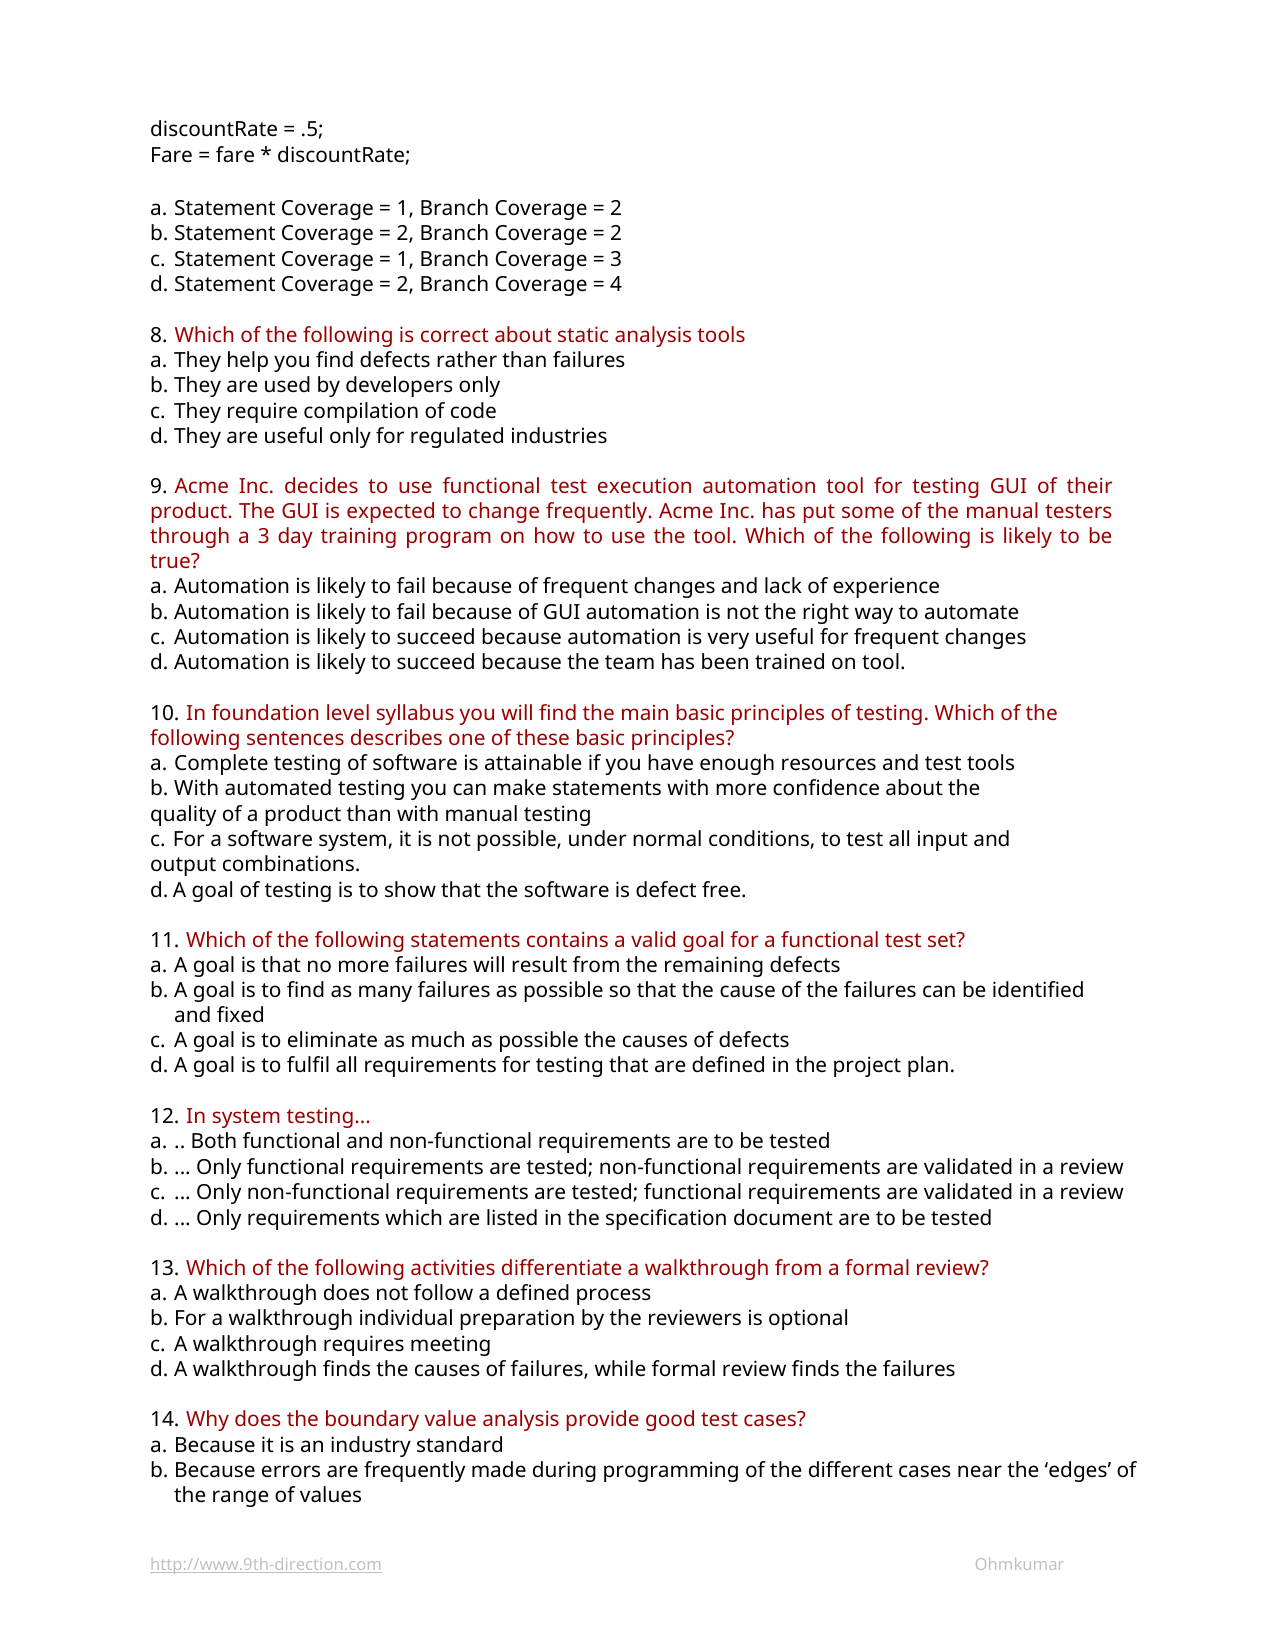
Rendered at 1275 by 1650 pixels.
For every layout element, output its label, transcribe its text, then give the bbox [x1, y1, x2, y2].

list They help you find defects rather than failures [150, 347, 1149, 372]
list Which of the following is correct about static analysis tools [150, 322, 1149, 347]
list They are useful only for regulated industries [150, 423, 1149, 448]
list For a walkthrough individual preparation by the reviewers is optional [150, 1306, 1149, 1331]
list Automation is likely to succeed because the team has been trained on tool. [150, 649, 1149, 675]
text quality of a product than with manual testing [150, 801, 1149, 826]
list A goal is to eliminate as much as possible the causes of defects [150, 1027, 1149, 1053]
list A goal of testing is to show that the software is defect free. [150, 877, 1149, 902]
list A walkthrough does not follow a defined process [150, 1280, 1149, 1306]
list A goal is to find as many failures as possible so that the cause of the failures can be identified and fixed [150, 978, 1107, 1027]
list Statement Coverage = 2, Branch Coverage = 2 [150, 221, 1149, 246]
list Why does the boundary value analysis provide good test cases? [150, 1407, 1149, 1432]
list A goal is that no more failures will result from the remaining defects [150, 952, 1149, 978]
list Statement Coverage = 2, Branch Coverage = 4 [150, 271, 1149, 297]
list .. Both functional and non-functional requirements are to be tested [150, 1128, 1149, 1154]
list Acme Inc. decides to use functional test execution automation tool for testing GUI of their product. The GUI is expected to change frequently. Acme Inc. has put some of the manual testers through a 3 day training program on how to use the tool. Which of the following is likely to be true? [150, 474, 1114, 573]
text Fare = fare * discountRate; [150, 142, 1149, 167]
list In foundation level syllabus you will find the main basic principles of testing. Which of the following sentences describes one of these basic principles? [150, 700, 1126, 750]
list ... Only non-functional requirements are tested; functional requirements are validated in a review [150, 1179, 1149, 1204]
list ... Only functional requirements are tested; non-functional requirements are validated in a review [150, 1154, 1149, 1179]
list A walkthrough finds the causes of failures, while formal review finds the failures [150, 1356, 1149, 1381]
text discountRate = .5; [150, 117, 1149, 142]
list ... Only requirements which are listed in the specification document are to be tested [150, 1205, 1149, 1230]
list They are used by developers only [150, 372, 1149, 398]
list Because it is an industry standard [150, 1432, 1149, 1457]
list Automation is likely to fail because of frequent changes and lack of experience [150, 573, 1149, 599]
list For a software system, it is not possible, under normal conditions, to test all input and output combinations. [150, 826, 1059, 877]
list Statement Coverage = 1, Branch Coverage = 2 [150, 195, 1149, 220]
list A walkthrough requires meeting [150, 1331, 1149, 1356]
list Complete testing of software is attainable if you have enough resources and test tools [150, 750, 1149, 775]
list Which of the following activities differentiate a walkthrough from a formal review? [150, 1255, 1149, 1280]
list Automation is likely to succeed because automation is very useful for frequent changes [150, 624, 1149, 649]
list A goal is to fulfil all requirements for testing that are defined in the project plan. [150, 1053, 1149, 1078]
list Statement Coverage = 1, Branch Coverage = 3 [150, 246, 1149, 271]
list In system testing... [150, 1103, 1149, 1128]
list Which of the following statements contains a valid goal for a functional test set? [150, 927, 1149, 952]
list Because errors are frequently made during programming of the different cases near the ‘edges’ of the range of values [150, 1457, 1140, 1507]
list They require compilation of code [150, 398, 1149, 423]
list With automated testing you can make statements with more confidence about the [150, 776, 1149, 801]
list Automation is likely to fail because of GUI automation is not the right way to automate [150, 599, 1149, 624]
